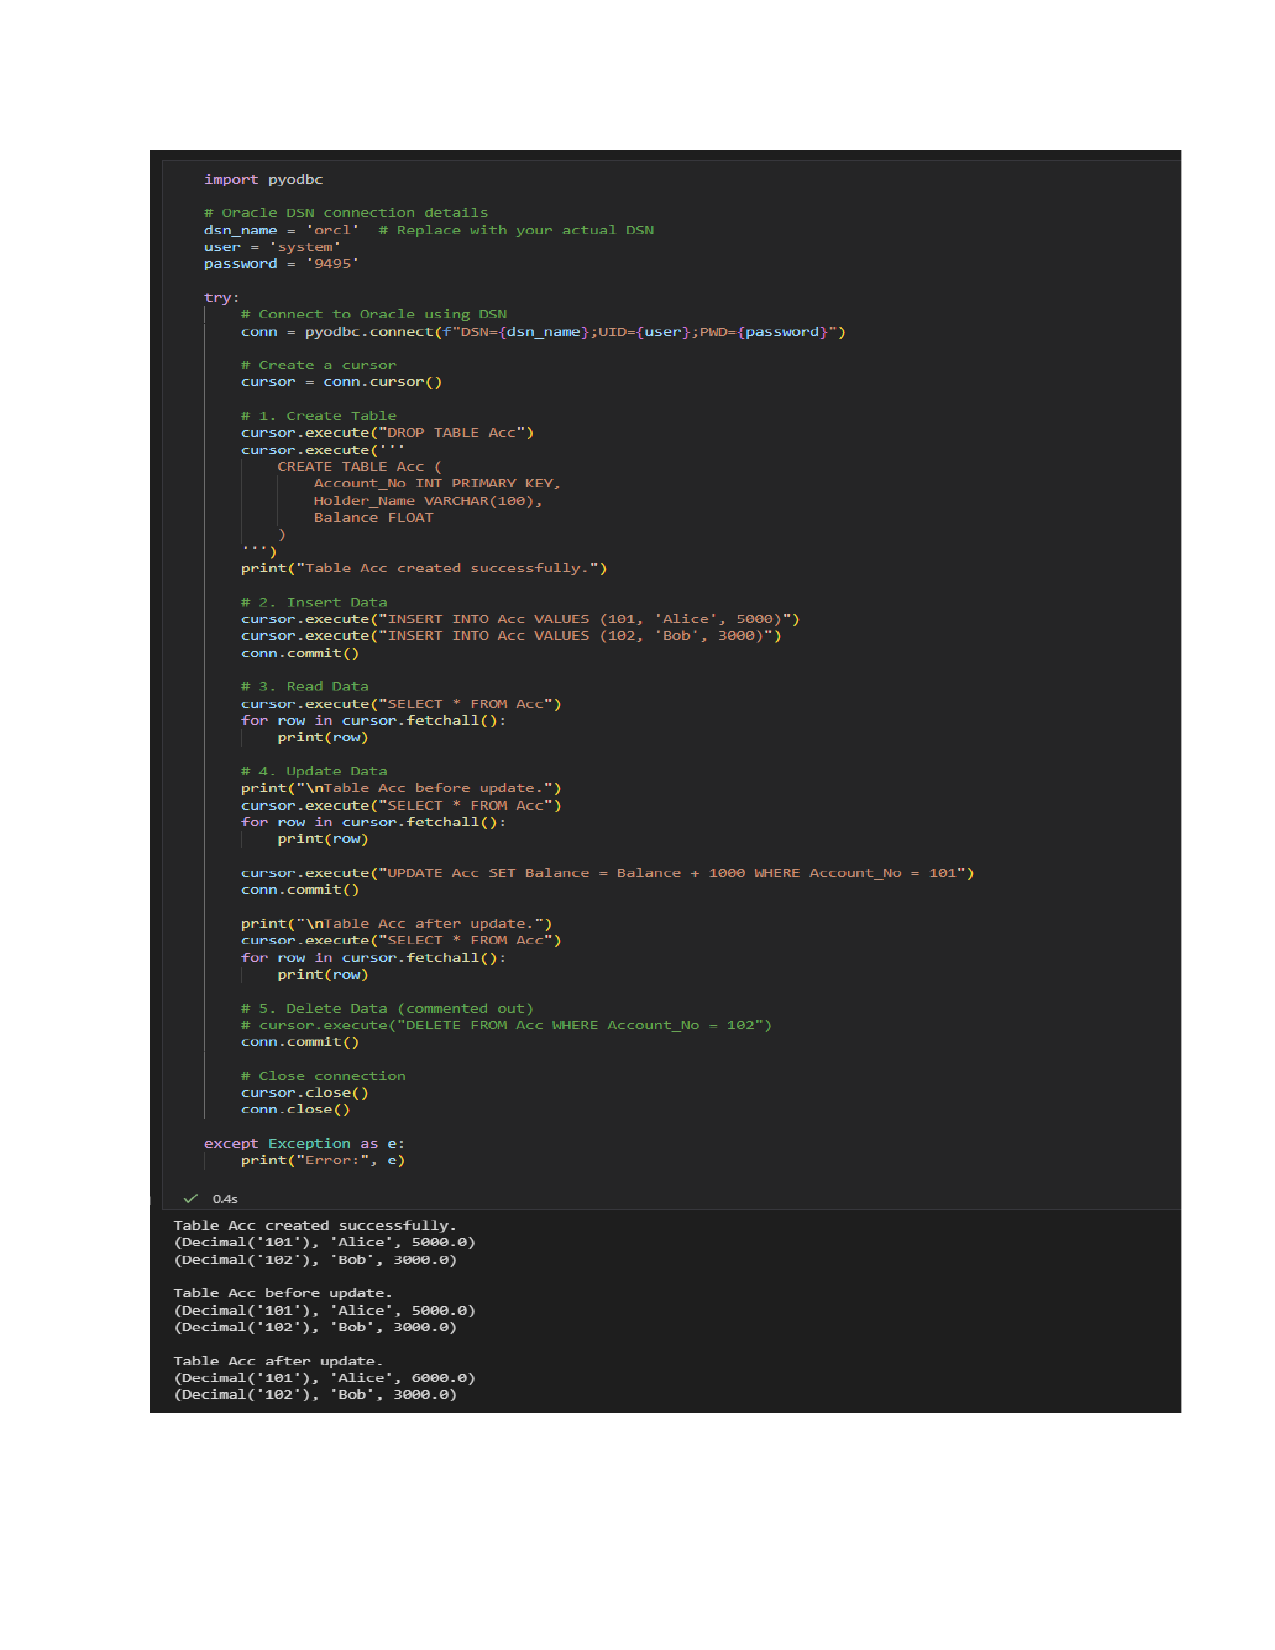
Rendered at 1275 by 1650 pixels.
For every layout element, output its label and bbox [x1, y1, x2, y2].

picture [150, 150, 1182, 1413]
